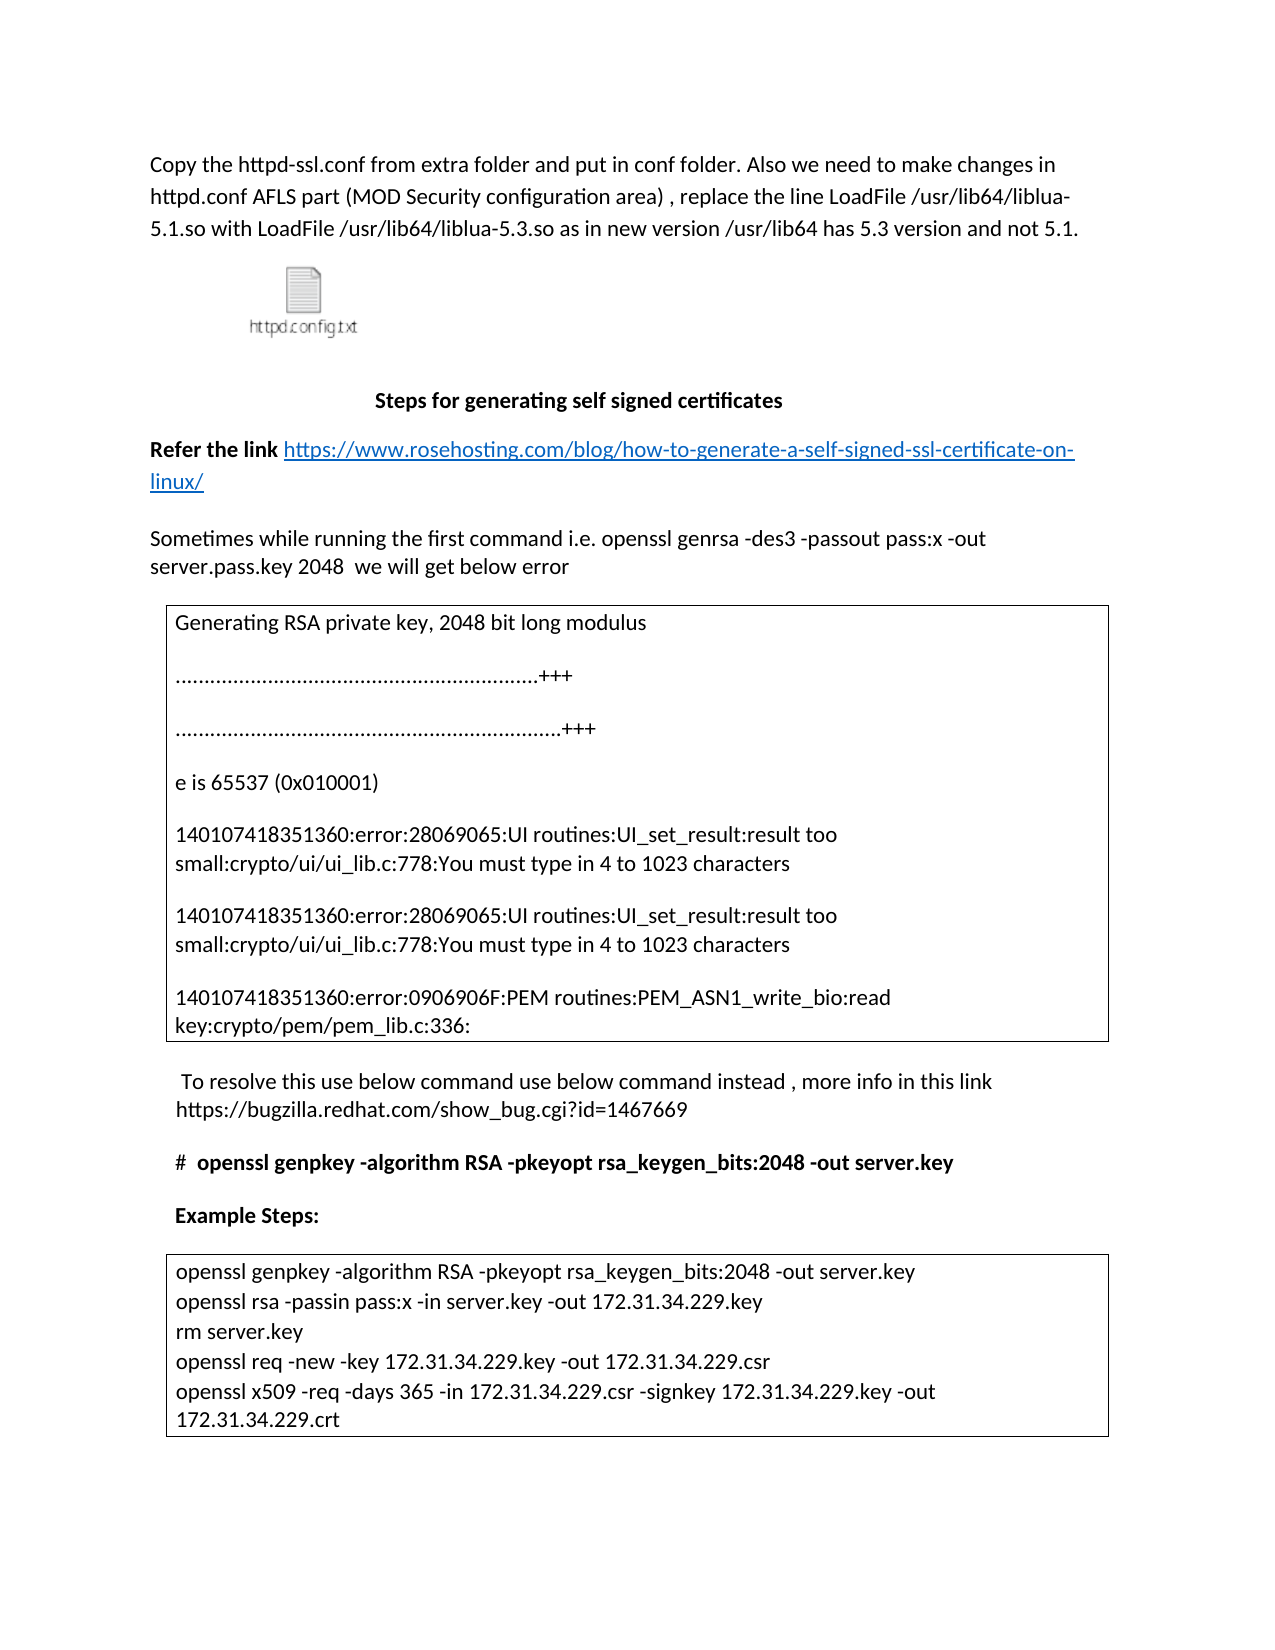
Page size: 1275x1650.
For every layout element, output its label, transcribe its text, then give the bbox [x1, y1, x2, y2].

text openssl req -new -key 172.31.34.229.key -out 172.31.34.229.csr [167, 1344, 1108, 1374]
text 140107418351360:error:0906906F:PEM routines:PEM_ASN1_write_bio:read key:crypto/pem/pem_lib.c:336: [167, 979, 1108, 1041]
text 140107418351360:error:28069065:UI routines:UI_set_result:result too small:crypto/ui/ui_lib.c:778:You must type in 4 to 1023 characters [167, 898, 1108, 958]
text Refer the link https://www.rosehosting.com/blog/how-to-generate-a-self-signed-ssl-certificate-on-linux/ [150, 435, 1125, 495]
text e is 65537 (0x010001) [167, 764, 1108, 796]
text 140107418351360:error:28069065:UI routines:UI_set_result:result too small:crypto/ui/ui_lib.c:778:You must type in 4 to 1023 characters [167, 817, 1108, 877]
text openssl x509 -req -days 365 -in 172.31.34.229.csr -signkey 172.31.34.229.key -out 172.31.34.229.crt [167, 1374, 1108, 1436]
text Steps for generating self signed certificates [300, 386, 1125, 414]
text rm server.key [167, 1314, 1108, 1344]
text To resolve this use below command use below command instead , more info in this link https://bugzilla.redhat.com/show_bug.cgi?id=1467669 [176, 1067, 1099, 1123]
text openssl genpkey -algorithm RSA -pkeyopt rsa_keygen_bits:2048 -out server.key [167, 1255, 1108, 1284]
text Copy the httpd-ssl.conf from extra folder and put in conf folder. Also we need to make changes in httpd.conf AFLS part (MOD Security configuration area) , replace the line LoadFile /usr/lib64/liblua-5.1.so with LoadFile /usr/lib64/liblua-5.3.so as in new version /usr/lib64 has 5.3 version and not 5.1. [150, 150, 1125, 242]
text Generating RSA private key, 2048 bit long modulus [167, 606, 1108, 637]
text Sometimes while running the first command i.e. openssl genrsa -des3 -passout pass:x -out server.pass.key 2048 we will get below error [150, 524, 1100, 580]
text # openssl genpkey -algorithm RSA -pkeyopt rsa_keygen_bits:2048 -out server.key [175, 1148, 1100, 1176]
text openssl rsa -passin pass:x -in server.key -out 172.31.34.229.key [167, 1284, 1108, 1314]
text Example Steps: [175, 1201, 1100, 1229]
text ...............................................................+++ [167, 658, 1108, 689]
text ...................................................................+++ [167, 711, 1108, 743]
